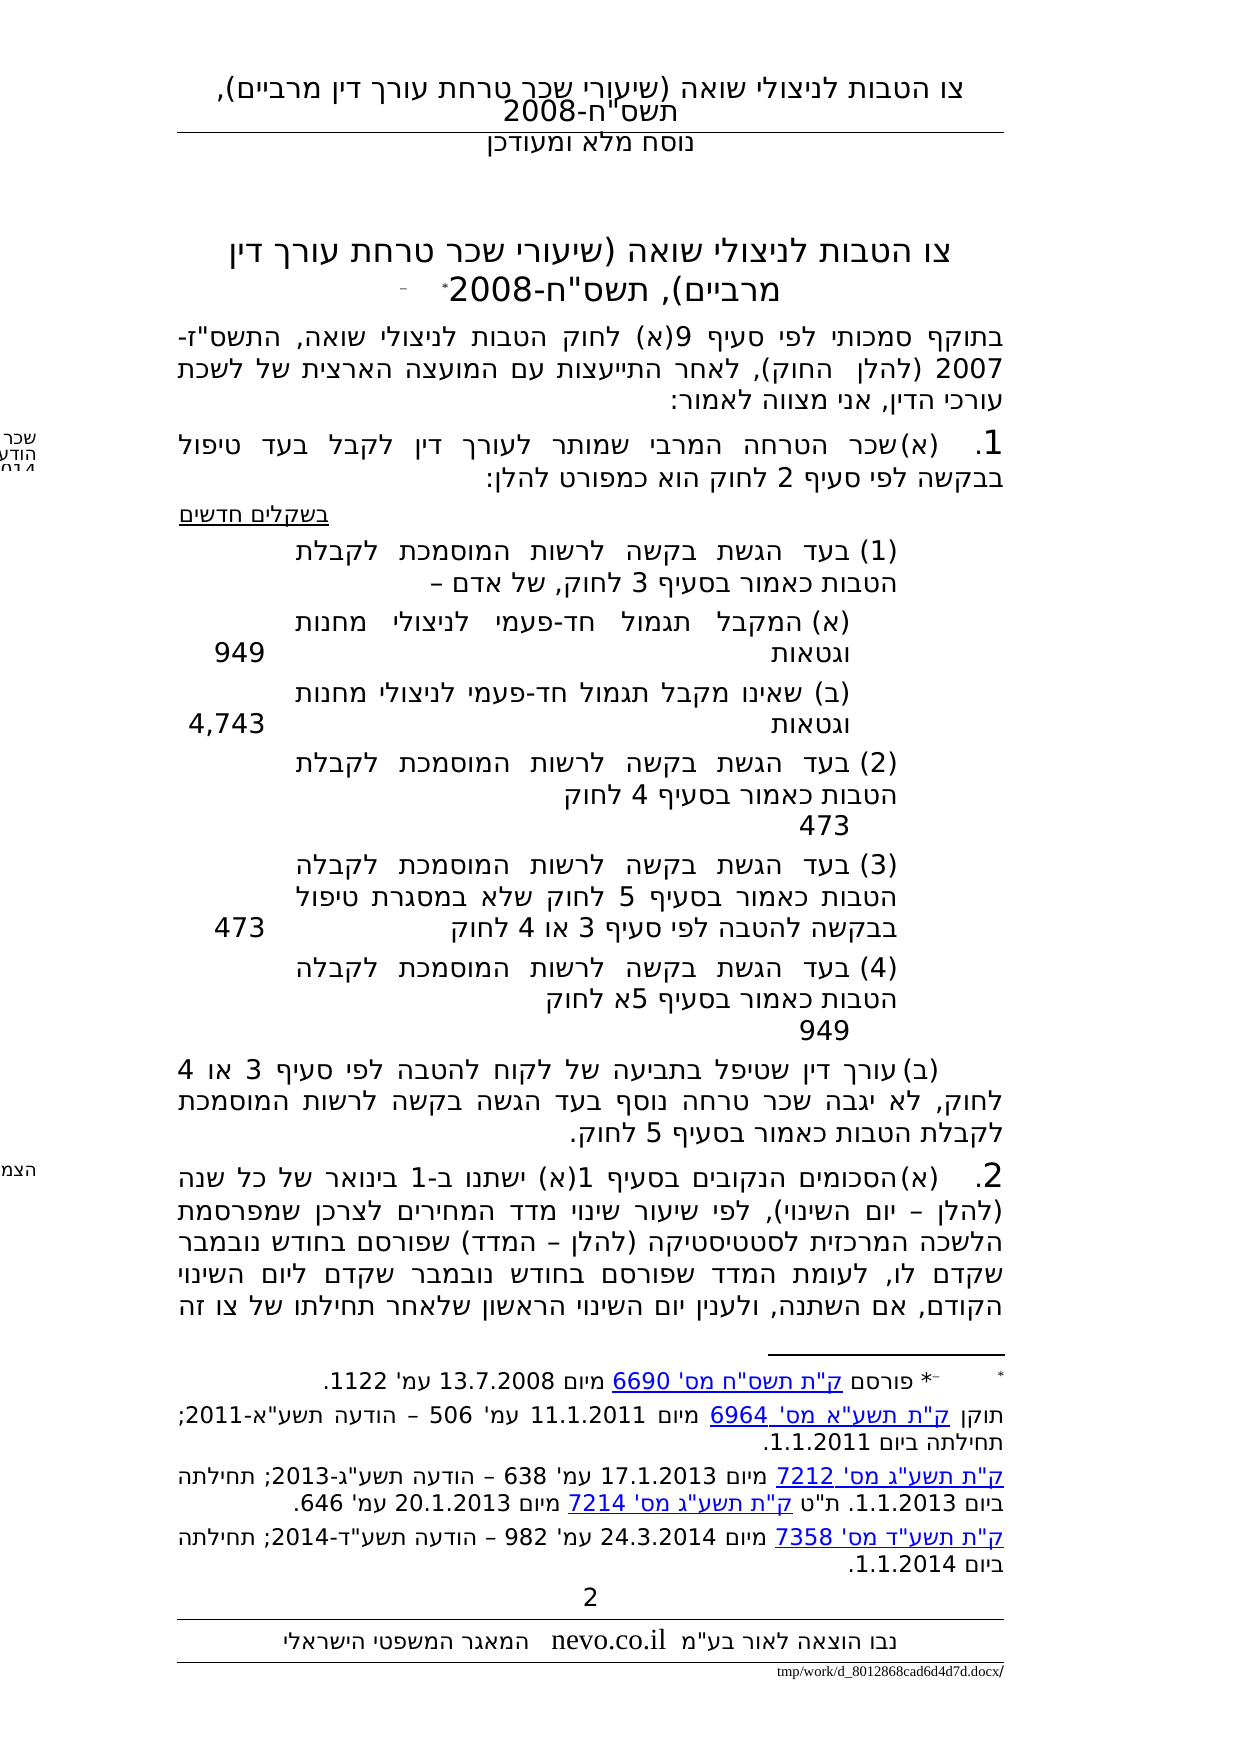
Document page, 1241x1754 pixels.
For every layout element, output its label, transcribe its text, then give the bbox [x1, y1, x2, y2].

text (2) בעד הגשת בקשה לרשות המוסמכת לקבלת הטבות כאמור בסעיף 4 לחוק 473 [295, 747, 898, 842]
text צו הטבות לניצולי שואה (שיעורי שכר טרחת עורך דין מרביים), תשס"ח-2008* [177, 231, 1004, 309]
text בשקלים חדשים [177, 501, 1004, 528]
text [177, 1156, 1004, 1321]
text בתוקף סמכותי לפי סעיף 9(א) לחוק הטבות לניצולי שואה, התשס"ז-2007 (להלן – החוק), לאחר התייעצות עם המועצה הארצית של לשכת עורכי הדין, אני מצווה לאמור: [177, 321, 1004, 416]
text (3) בעד הגשת בקשה לרשות המוסמכת לקבלה הטבות כאמור בסעיף 5 לחוק שלא במסגרת טיפול בבקשה להטבה לפי סעיף 3 או 4 לחוק 473 [295, 850, 898, 944]
text (4) בעד הגשת בקשה לרשות המוסמכת לקבלה הטבות כאמור בסעיף 5א לחוק 949 [295, 952, 898, 1047]
text (1) בעד הגשת בקשה לרשות המוסמכת לקבלת הטבות כאמור בסעיף 3 לחוק, של אדם – [295, 536, 898, 599]
text (א) המקבל תגמול חד-פעמי לניצולי מחנות וגטאות 949 [295, 606, 851, 669]
text (ב) עורך דין שטיפל בתביעה של לקוח להטבה לפי סעיף 3 או 4 לחוק, לא יגבה שכר טרחה נוסף בעד הגשה בקשה לרשות המוסמכת לקבלת הטבות כאמור בסעיף 5 לחוק. [177, 1054, 1004, 1149]
text (ב) שאינו מקבל תגמול חד-פעמי לניצולי מחנות וגטאות 4,743 [295, 677, 851, 740]
text 1. (א) שכר הטרחה המרבי שמותר לעורך דין לקבל בעד טיפול בבקשה לפי סעיף 2 לחוק הוא כמפורט להלן: [177, 423, 1004, 494]
